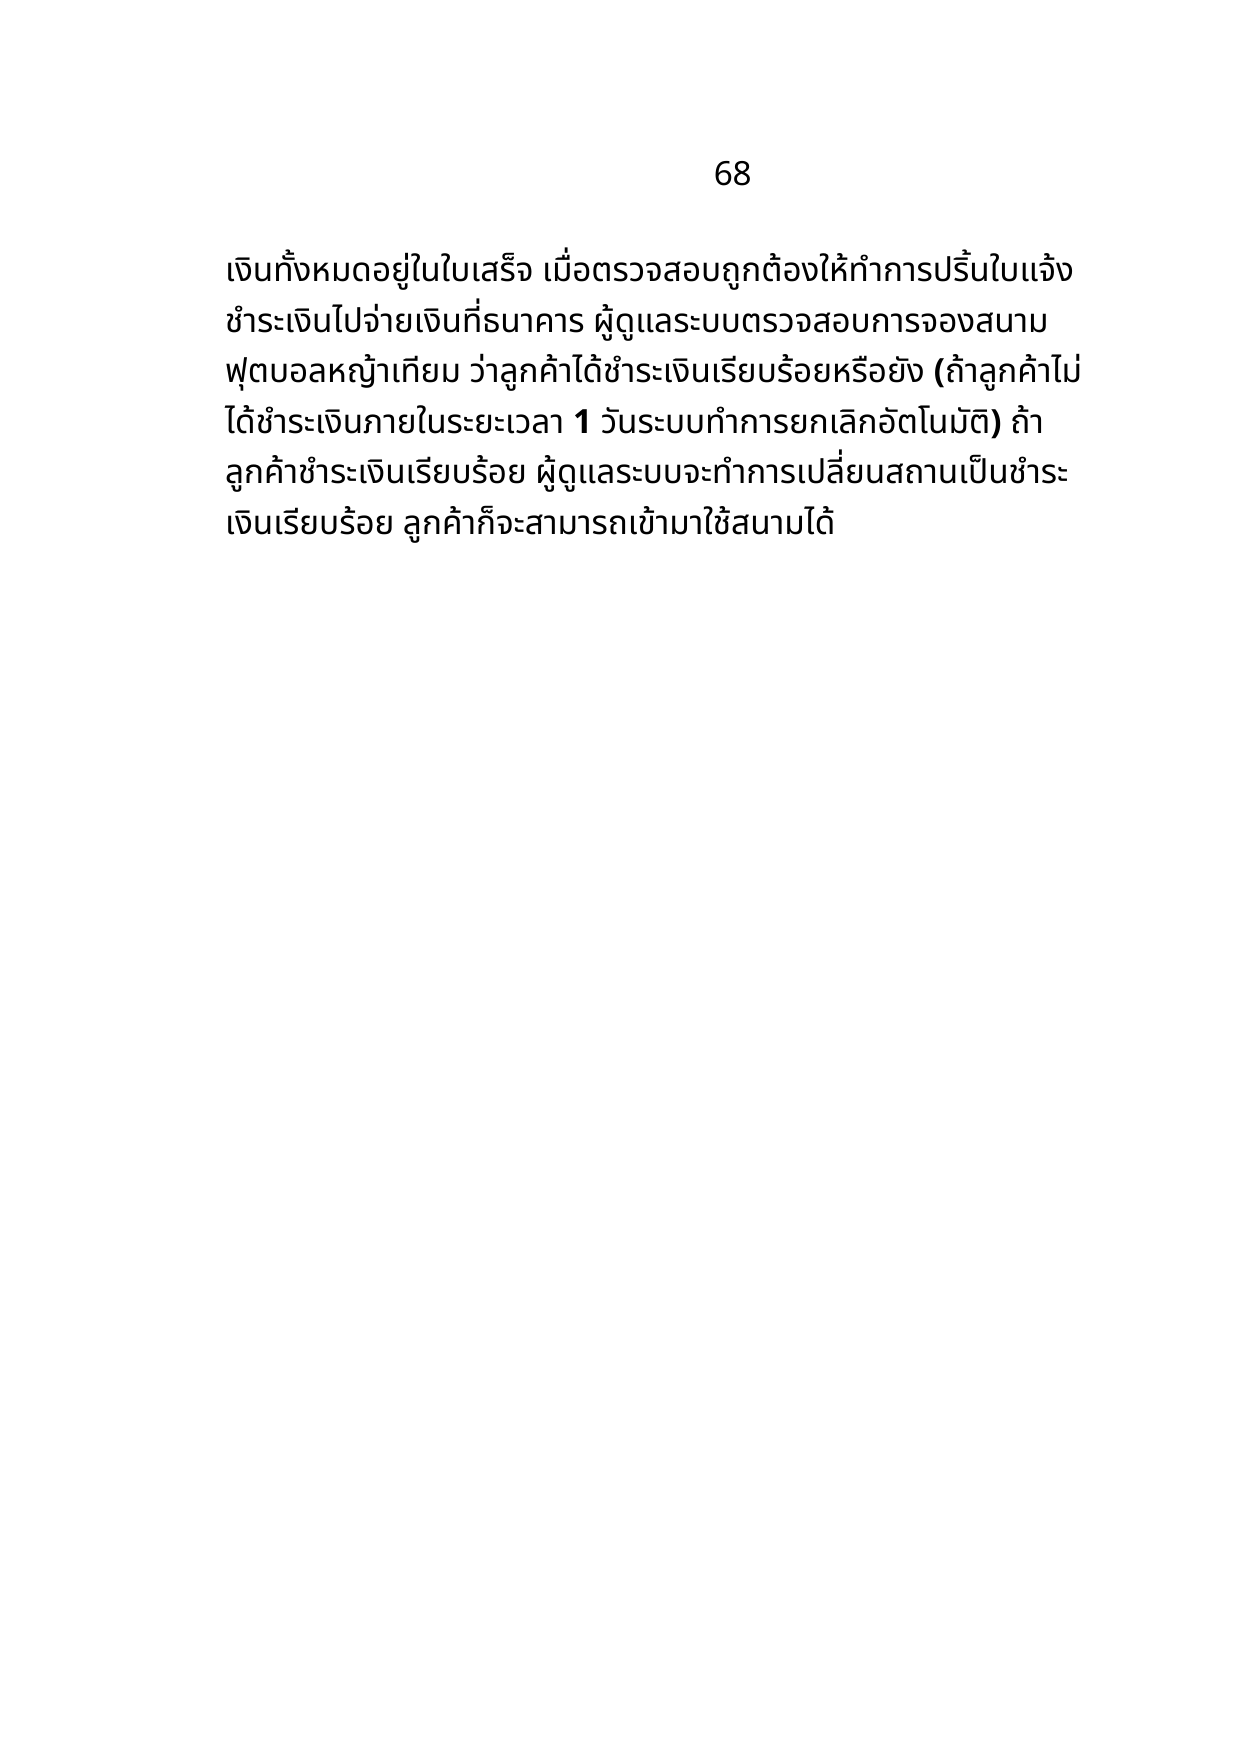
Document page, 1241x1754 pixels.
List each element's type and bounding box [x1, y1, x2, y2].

text [225, 246, 1090, 549]
